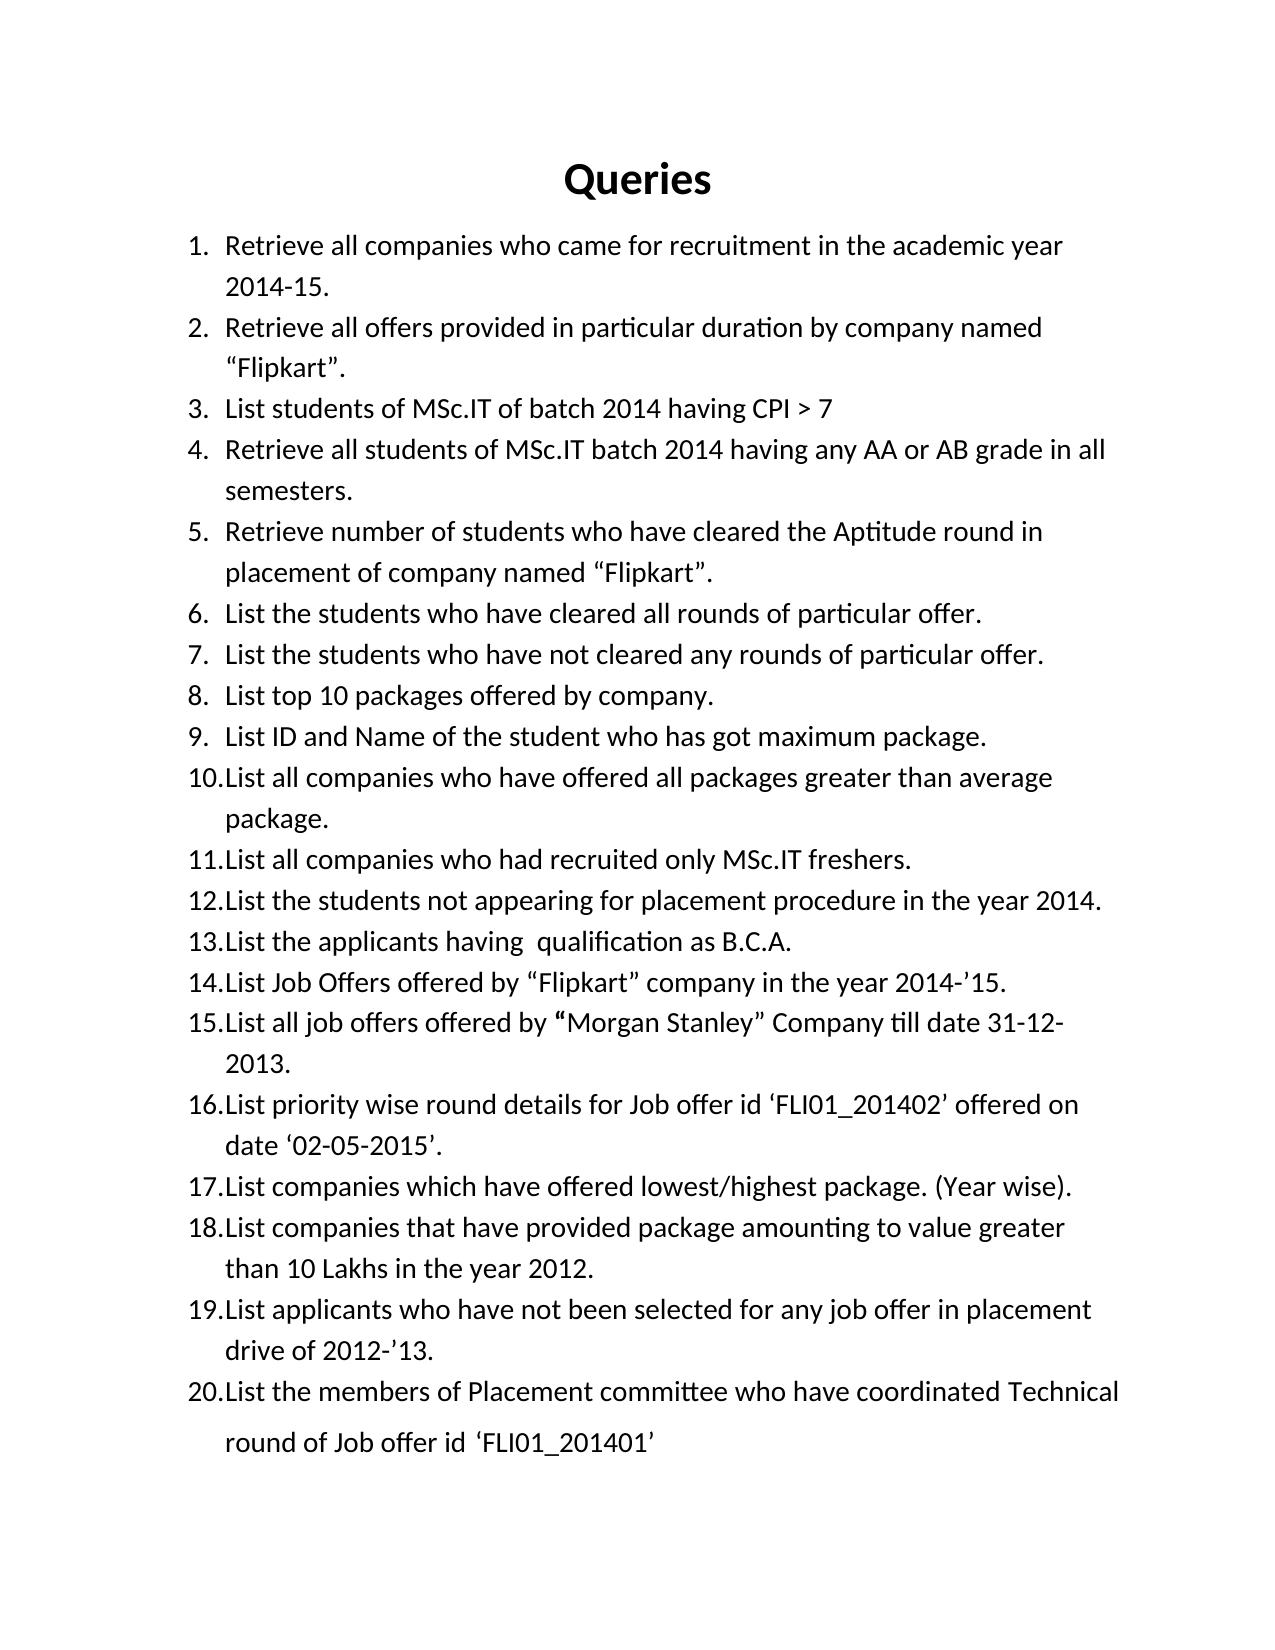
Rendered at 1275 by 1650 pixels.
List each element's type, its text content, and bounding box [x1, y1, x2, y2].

list List the applicants having qualification as B.C.A. [187, 923, 1125, 958]
list List applicants who have not been selected for any job offer in placement drive of 2012-’13. [187, 1291, 1125, 1368]
list List priority wise round details for Job offer id ‘FLI01_201402’ offered on date ‘02-05-2015’. [187, 1086, 1125, 1163]
list List ID and Name of the student who has got maximum package. [187, 718, 1125, 754]
list List all job offers offered by “Morgan Stanley” Company till date 31-12-2013. [187, 1004, 1125, 1081]
list Retrieve all students of MSc.IT batch 2014 having any AA or AB grade in all semesters. [187, 431, 1125, 508]
list Retrieve number of students who have cleared the Aptitude round in placement of company named “Flipkart”. [187, 513, 1125, 590]
list List the members of Placement committee who have coordinated Technical round of Job offer id ‘FLI01_201401’ [187, 1373, 1125, 1461]
list List companies which have offered lowest/highest package. (Year wise). [187, 1168, 1125, 1204]
list Retrieve all companies who came for recruitment in the academic year 2014-15. [187, 227, 1125, 303]
list Retrieve all offers provided in particular duration by company named “Flipkart”. [187, 309, 1125, 385]
list List companies that have provided package amounting to value greater than 10 Lakhs in the year 2012. [187, 1209, 1125, 1286]
list List the students who have not cleared any rounds of particular offer. [187, 636, 1125, 672]
list List Job Offers offered by “Flipkart” company in the year 2014-’15. [187, 964, 1125, 999]
list List the students who have cleared all rounds of particular offer. [187, 595, 1125, 631]
list List students of MSc.IT of batch 2014 having CPI > 7 [187, 391, 1125, 426]
list List all companies who had recruited only MSc.IT freshers. [187, 841, 1125, 876]
text Queries [150, 150, 1125, 206]
list List the students not appearing for placement procedure in the year 2014. [187, 882, 1125, 917]
list List top 10 packages offered by company. [187, 677, 1125, 713]
list List all companies who have offered all packages greater than average package. [187, 759, 1125, 836]
